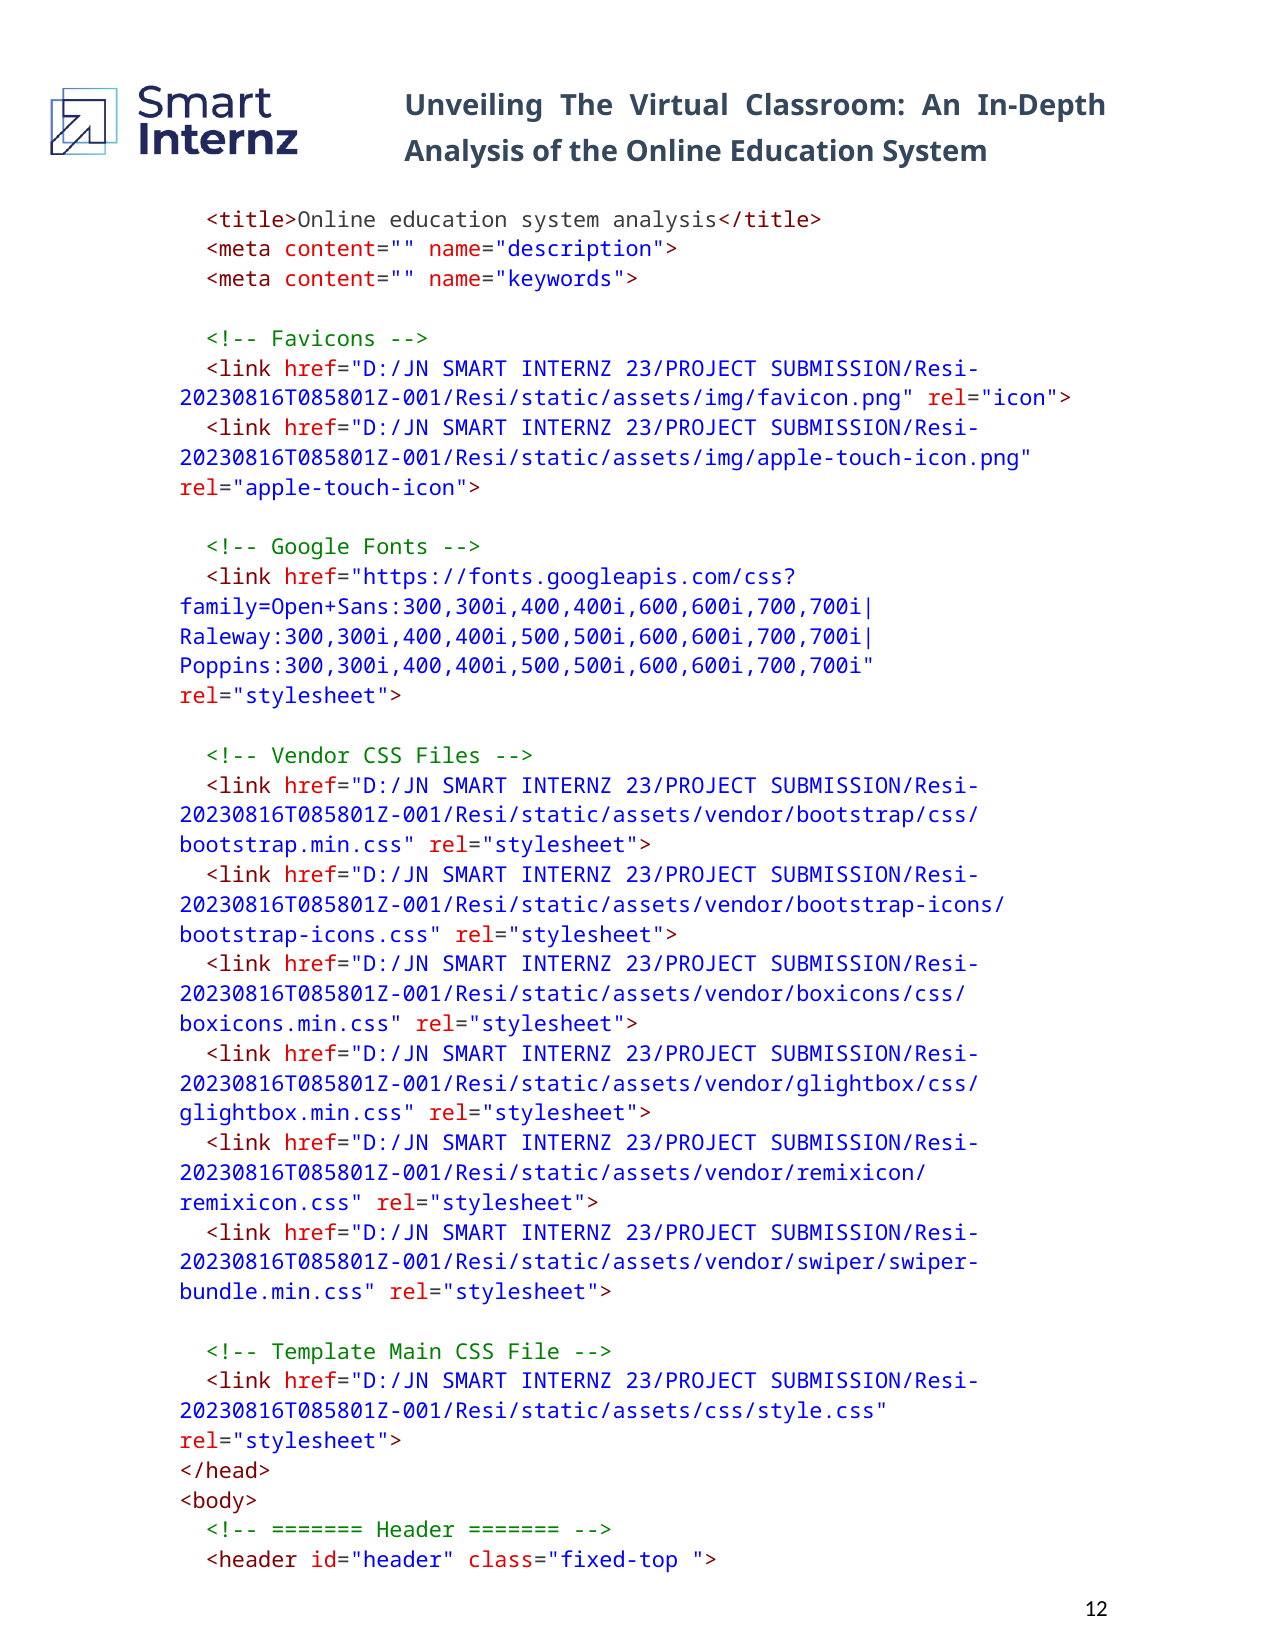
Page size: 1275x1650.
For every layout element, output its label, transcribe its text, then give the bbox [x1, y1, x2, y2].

text <link href="D:/JN SMART INTERNZ 23/PROJECT SUBMISSION/Resi-20230816T085801Z-001/Resi/static/assets/vendor/bootstrap/css/bootstrap.min.css" rel="stylesheet"> [179, 770, 1107, 859]
text <title>Online education system analysis</title> [179, 204, 1107, 233]
text <link href="D:/JN SMART INTERNZ 23/PROJECT SUBMISSION/Resi-20230816T085801Z-001/Resi/static/assets/vendor/glightbox/css/glightbox.min.css" rel="stylesheet"> [179, 1038, 1107, 1127]
text </head> [179, 1455, 1107, 1485]
text <meta content="" name="keywords"> [179, 263, 1107, 293]
text <link href="https://fonts.googleapis.com/css?family=Open+Sans:300,300i,400,400i,600,600i,700,700i|Raleway:300,300i,400,400i,500,500i,600,600i,700,700i|Poppins:300,300i,400,400i,500,500i,600,600i,700,700i" rel="stylesheet"> [179, 561, 1107, 710]
text <!-- Google Fonts --> [179, 531, 1107, 561]
text <body> [179, 1485, 1107, 1514]
text <!-- Vendor CSS Files --> [179, 740, 1107, 770]
text <!-- ======= Header ======= --> [179, 1514, 1107, 1544]
text <!-- Favicons --> [179, 323, 1107, 353]
text <link href="D:/JN SMART INTERNZ 23/PROJECT SUBMISSION/Resi-20230816T085801Z-001/Resi/static/assets/vendor/bootstrap-icons/bootstrap-icons.css" rel="stylesheet"> [179, 859, 1107, 948]
text <!-- Template Main CSS File --> [179, 1336, 1107, 1366]
text <link href="D:/JN SMART INTERNZ 23/PROJECT SUBMISSION/Resi-20230816T085801Z-001/Resi/static/assets/img/favicon.png" rel="icon"> [179, 353, 1107, 412]
text <link href="D:/JN SMART INTERNZ 23/PROJECT SUBMISSION/Resi-20230816T085801Z-001/Resi/static/assets/vendor/remixicon/remixicon.css" rel="stylesheet"> [179, 1127, 1107, 1217]
text <link href="D:/JN SMART INTERNZ 23/PROJECT SUBMISSION/Resi-20230816T085801Z-001/Resi/static/assets/css/style.css" rel="stylesheet"> [179, 1366, 1107, 1455]
text <link href="D:/JN SMART INTERNZ 23/PROJECT SUBMISSION/Resi-20230816T085801Z-001/Resi/static/assets/img/apple-touch-icon.png" rel="apple-touch-icon"> [179, 412, 1107, 502]
picture [50, 85, 298, 155]
text <link href="D:/JN SMART INTERNZ 23/PROJECT SUBMISSION/Resi-20230816T085801Z-001/Resi/static/assets/vendor/swiper/swiper-bundle.min.css" rel="stylesheet"> [179, 1217, 1107, 1306]
text <meta content="" name="description"> [179, 233, 1107, 263]
text <link href="D:/JN SMART INTERNZ 23/PROJECT SUBMISSION/Resi-20230816T085801Z-001/Resi/static/assets/vendor/boxicons/css/boxicons.min.css" rel="stylesheet"> [179, 948, 1107, 1038]
text <header id="header" class="fixed-top "> [179, 1544, 1107, 1574]
